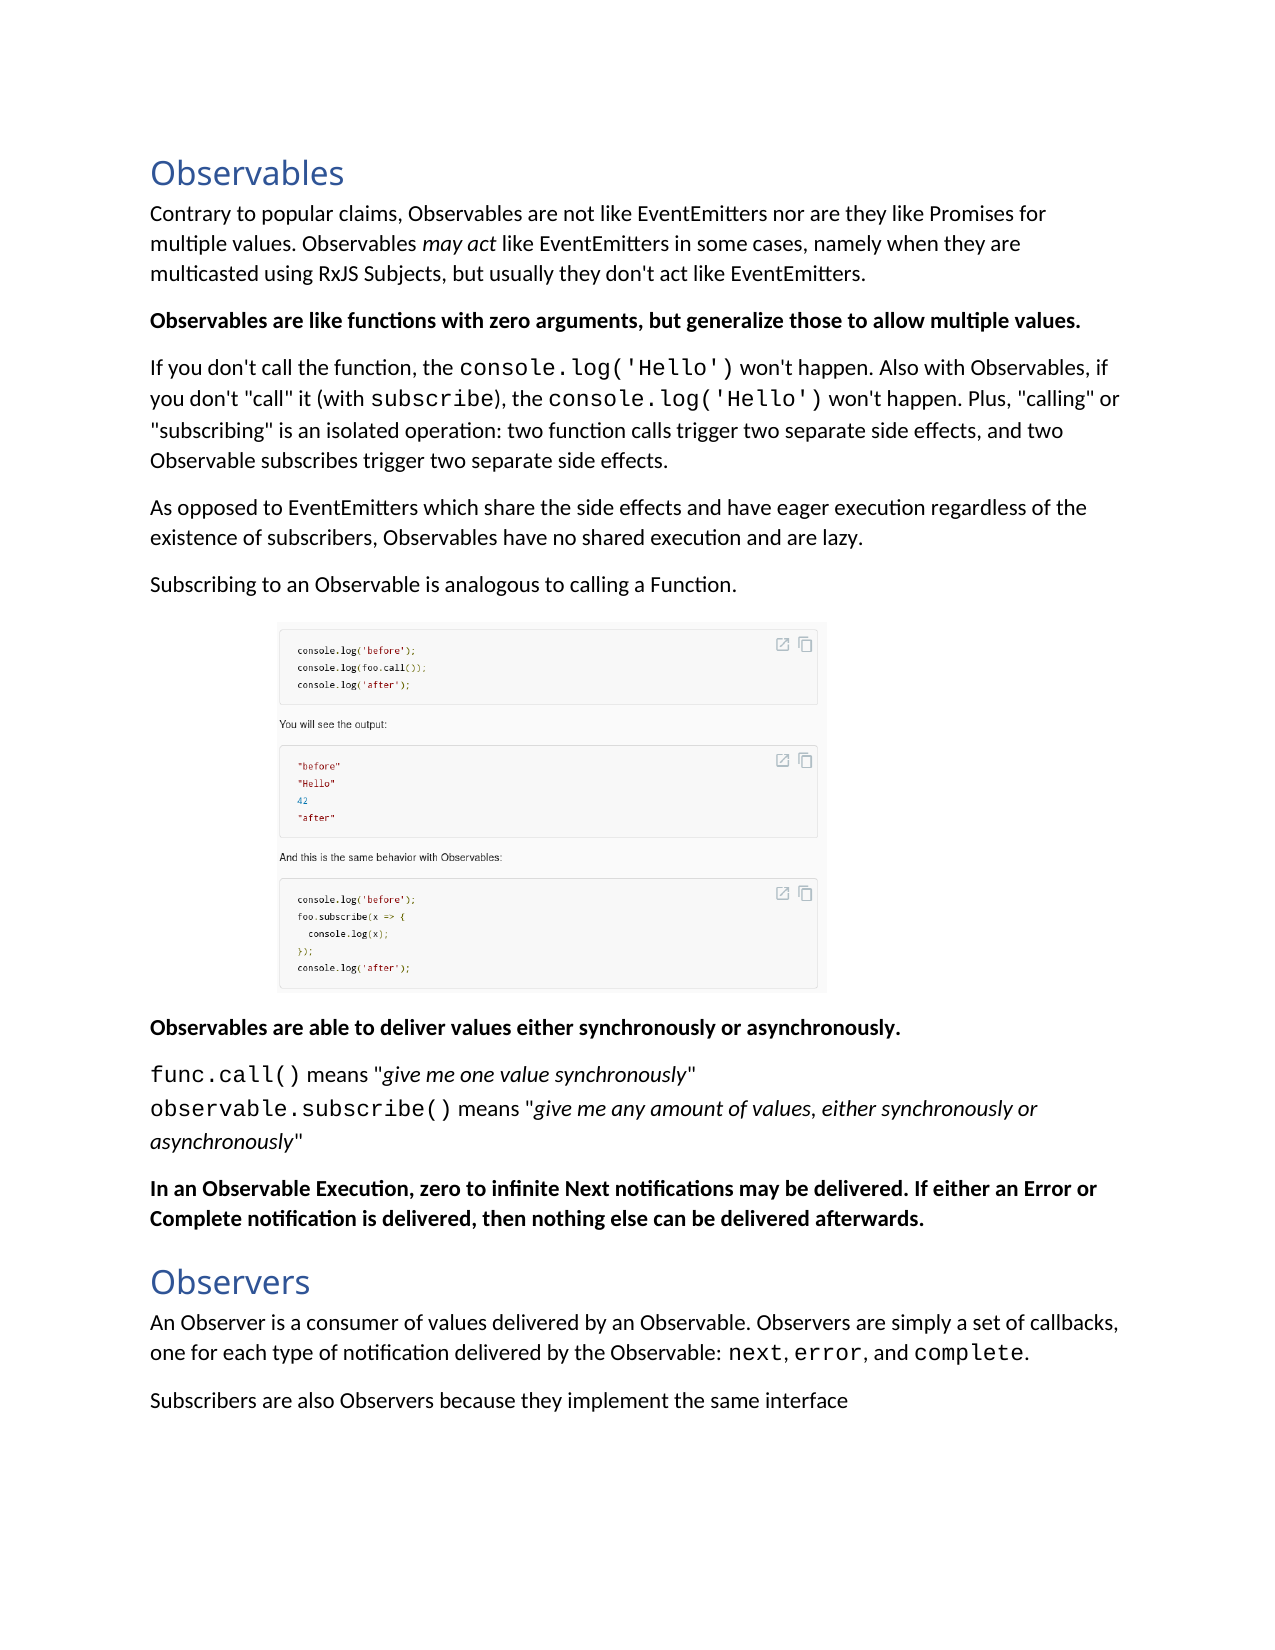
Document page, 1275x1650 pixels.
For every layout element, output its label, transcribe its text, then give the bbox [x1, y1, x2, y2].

text Subscribing to an Observable is analogous to calling a Function. [150, 570, 1125, 598]
text If you don't call the function, the console.log('Hello') won't happen. Also with Observables, if you don't "call" it (with subscribe), the console.log('Hello') won't happen. Plus, "calling" or "subscribing" is an isolated operation: two function calls trigger two separate side effects, and two Observable subscribes trigger two separate side effects. [150, 353, 1125, 474]
text func.call() means "give me one value synchronously" [150, 1060, 1125, 1089]
text Subscribers are also Observers because they implement the same interface [150, 1386, 1125, 1414]
text Contrary to popular claims, Observables are not like EventEmitters nor are they like Promises for multiple values. Observables may act like EventEmitters in some cases, namely when they are multicasted using RxJS Subjects, but usually they don't act like EventEmitters. [150, 199, 1125, 287]
text As opposed to EventEmitters which share the side effects and have eager execution regardless of the existence of subscribers, Observables have no shared execution and are lazy. [150, 493, 1125, 551]
text Observables are like functions with zero arguments, but generalize those to allow multiple values. [150, 306, 1125, 334]
subtitle Observers [150, 1259, 1125, 1304]
text In an Observable Execution, zero to infinite Next notifications may be delivered. If either an Error or Complete notification is delivered, then nothing else can be delivered afterwards. [150, 1174, 1125, 1232]
text observable.subscribe() means "give me any amount of values, either synchronously or asynchronously" [150, 1094, 1125, 1155]
picture [277, 622, 827, 993]
subtitle Observables [150, 150, 1125, 195]
text An Observer is a consumer of values delivered by an Observable. Observers are simply a set of callbacks, one for each type of notification delivered by the Observable: next, error, and complete. [150, 1308, 1125, 1367]
